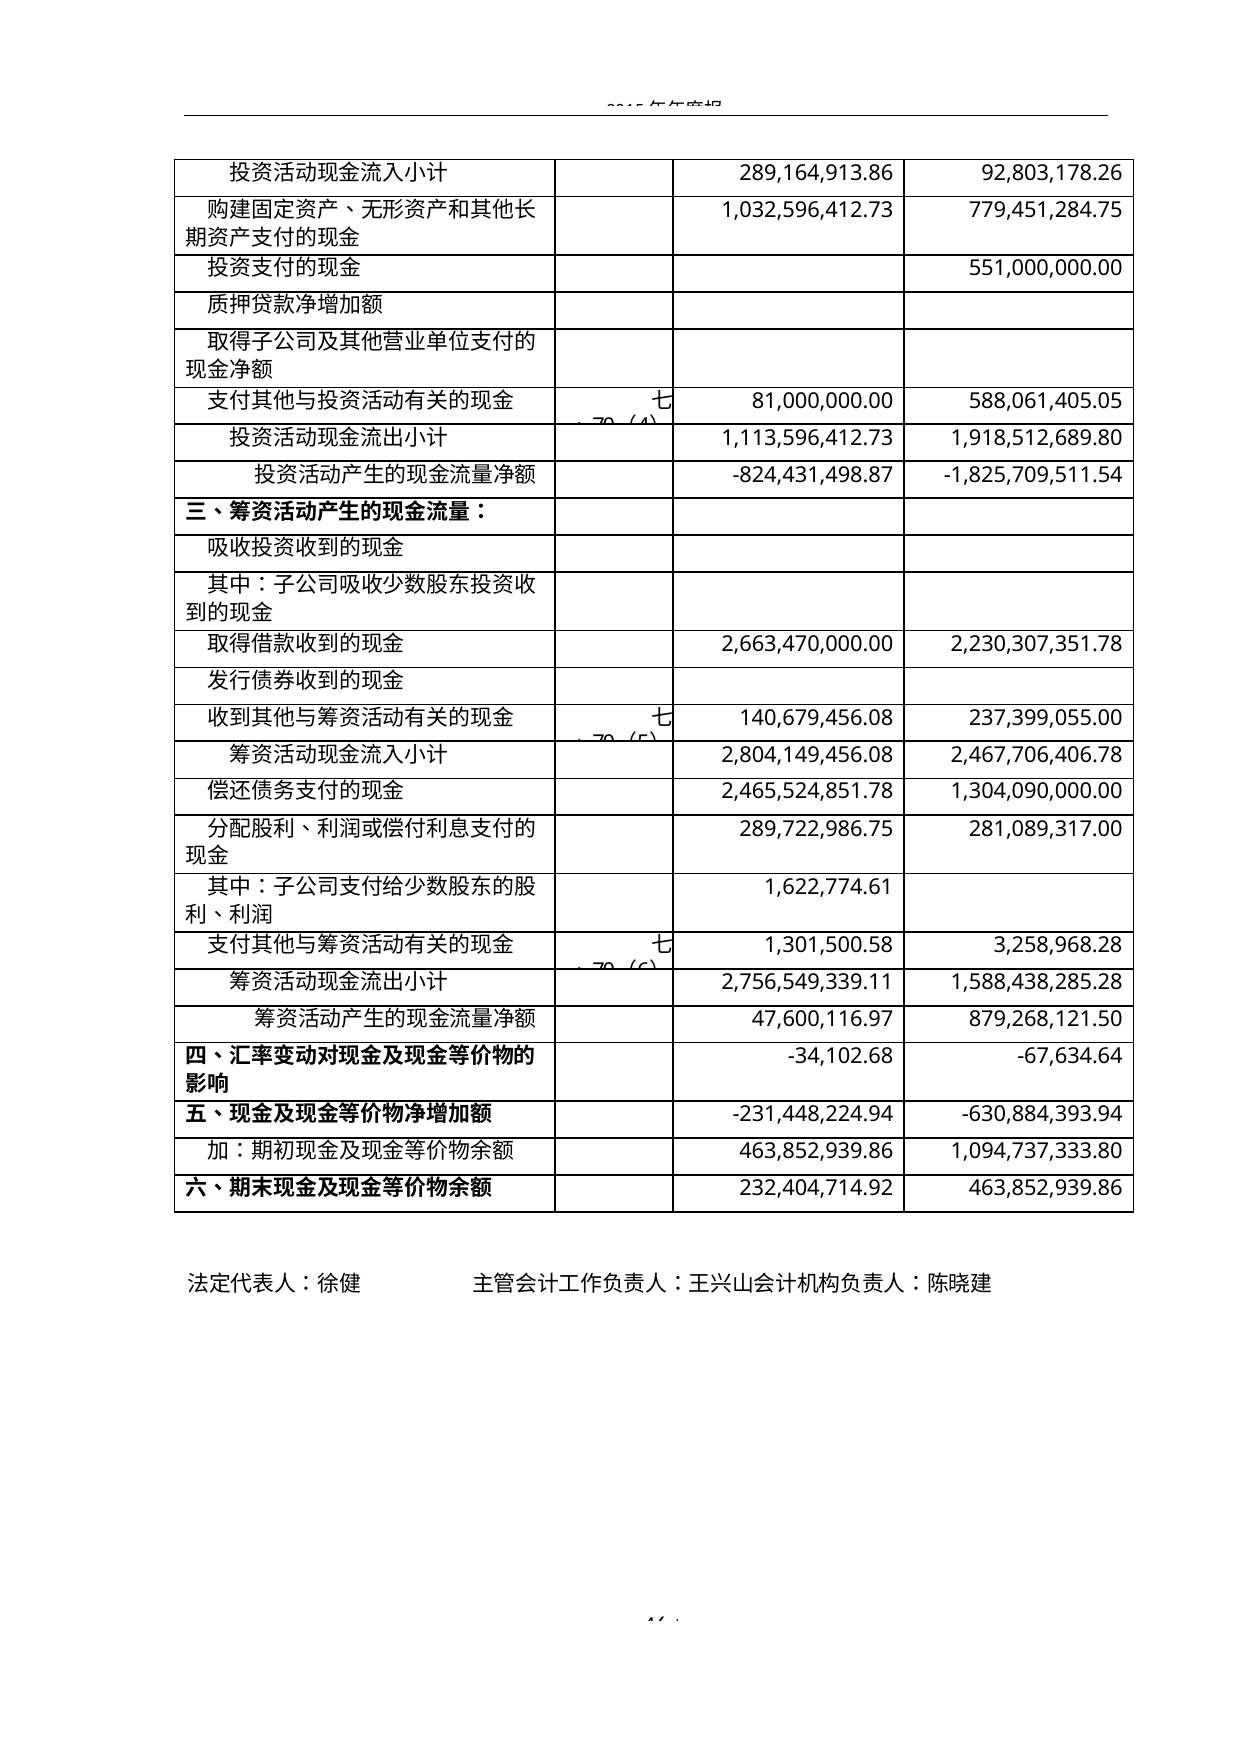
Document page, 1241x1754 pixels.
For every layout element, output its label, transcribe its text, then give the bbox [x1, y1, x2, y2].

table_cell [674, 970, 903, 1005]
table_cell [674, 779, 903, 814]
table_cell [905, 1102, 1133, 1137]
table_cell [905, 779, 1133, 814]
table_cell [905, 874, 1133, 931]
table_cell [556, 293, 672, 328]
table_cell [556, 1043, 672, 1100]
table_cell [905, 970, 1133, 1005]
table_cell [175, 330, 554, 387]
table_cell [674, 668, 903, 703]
text 法定代表人：徐健 主管会计工作负责人：王兴山会计机构负责人：陈晓建 [187, 1268, 1148, 1298]
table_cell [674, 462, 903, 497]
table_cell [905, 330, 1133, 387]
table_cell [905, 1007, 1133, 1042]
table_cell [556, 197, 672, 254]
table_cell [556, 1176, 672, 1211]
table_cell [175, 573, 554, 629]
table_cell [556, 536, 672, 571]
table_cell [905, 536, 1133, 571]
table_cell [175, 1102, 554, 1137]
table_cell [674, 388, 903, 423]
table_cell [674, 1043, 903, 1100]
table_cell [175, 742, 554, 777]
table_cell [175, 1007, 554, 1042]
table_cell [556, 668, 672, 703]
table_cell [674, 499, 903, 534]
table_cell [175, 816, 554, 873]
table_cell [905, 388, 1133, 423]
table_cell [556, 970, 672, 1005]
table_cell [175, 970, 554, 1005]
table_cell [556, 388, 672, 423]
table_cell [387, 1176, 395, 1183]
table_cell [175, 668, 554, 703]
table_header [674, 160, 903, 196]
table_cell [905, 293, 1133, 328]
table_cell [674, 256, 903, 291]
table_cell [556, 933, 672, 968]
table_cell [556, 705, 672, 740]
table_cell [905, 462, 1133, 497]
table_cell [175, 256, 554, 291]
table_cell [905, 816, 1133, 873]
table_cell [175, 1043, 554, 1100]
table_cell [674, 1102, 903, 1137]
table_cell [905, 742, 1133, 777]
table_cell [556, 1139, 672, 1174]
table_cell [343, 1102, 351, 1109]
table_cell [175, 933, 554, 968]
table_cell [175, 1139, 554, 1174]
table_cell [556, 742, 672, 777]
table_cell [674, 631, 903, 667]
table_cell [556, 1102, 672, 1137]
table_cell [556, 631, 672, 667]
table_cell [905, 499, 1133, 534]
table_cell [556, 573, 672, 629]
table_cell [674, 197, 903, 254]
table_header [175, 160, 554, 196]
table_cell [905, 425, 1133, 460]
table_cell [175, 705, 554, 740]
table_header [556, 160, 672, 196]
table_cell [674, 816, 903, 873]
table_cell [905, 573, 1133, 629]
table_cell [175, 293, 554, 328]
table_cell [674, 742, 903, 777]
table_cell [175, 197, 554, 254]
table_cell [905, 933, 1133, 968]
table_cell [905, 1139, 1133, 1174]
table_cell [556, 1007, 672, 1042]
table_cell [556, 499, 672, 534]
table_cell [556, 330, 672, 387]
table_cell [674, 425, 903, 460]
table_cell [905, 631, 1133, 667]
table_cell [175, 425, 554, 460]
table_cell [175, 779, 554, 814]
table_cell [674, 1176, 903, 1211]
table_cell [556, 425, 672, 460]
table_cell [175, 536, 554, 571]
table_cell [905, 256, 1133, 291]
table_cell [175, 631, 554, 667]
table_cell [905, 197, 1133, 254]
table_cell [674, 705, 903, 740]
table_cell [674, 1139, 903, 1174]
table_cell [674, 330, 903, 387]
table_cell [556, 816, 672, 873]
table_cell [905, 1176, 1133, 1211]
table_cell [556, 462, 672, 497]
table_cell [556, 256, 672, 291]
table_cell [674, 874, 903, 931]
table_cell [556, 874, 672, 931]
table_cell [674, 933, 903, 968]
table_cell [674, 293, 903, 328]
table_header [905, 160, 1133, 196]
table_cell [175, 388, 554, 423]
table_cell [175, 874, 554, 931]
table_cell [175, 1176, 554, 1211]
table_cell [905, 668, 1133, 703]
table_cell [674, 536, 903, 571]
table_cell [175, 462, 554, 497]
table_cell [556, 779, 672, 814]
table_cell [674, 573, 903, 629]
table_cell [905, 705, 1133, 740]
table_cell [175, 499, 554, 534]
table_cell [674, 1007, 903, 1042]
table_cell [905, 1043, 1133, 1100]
